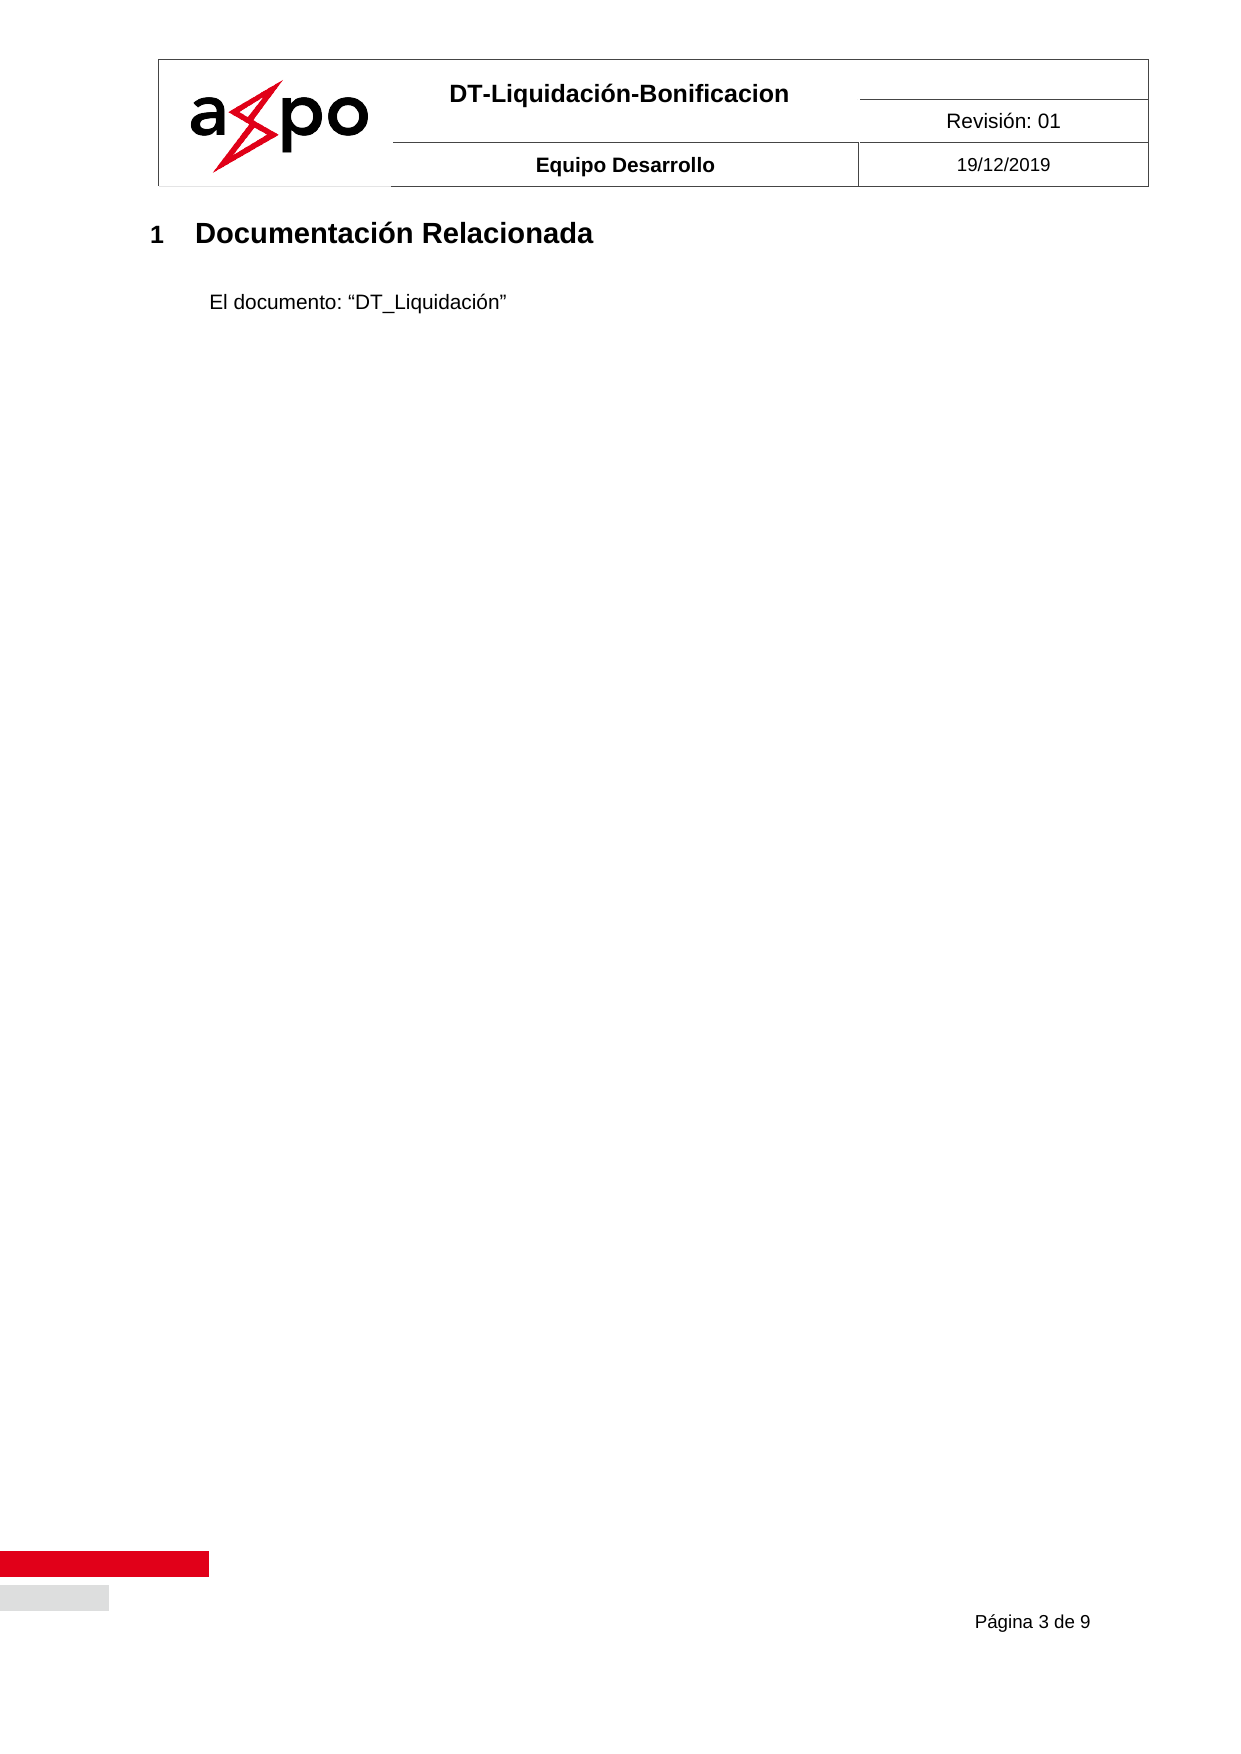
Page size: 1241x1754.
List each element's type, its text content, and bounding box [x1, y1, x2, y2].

picture [182, 68, 369, 177]
text El documento: “DT_Liquidación” [150, 288, 1090, 315]
subtitle Documentación Relacionada [150, 223, 1090, 248]
